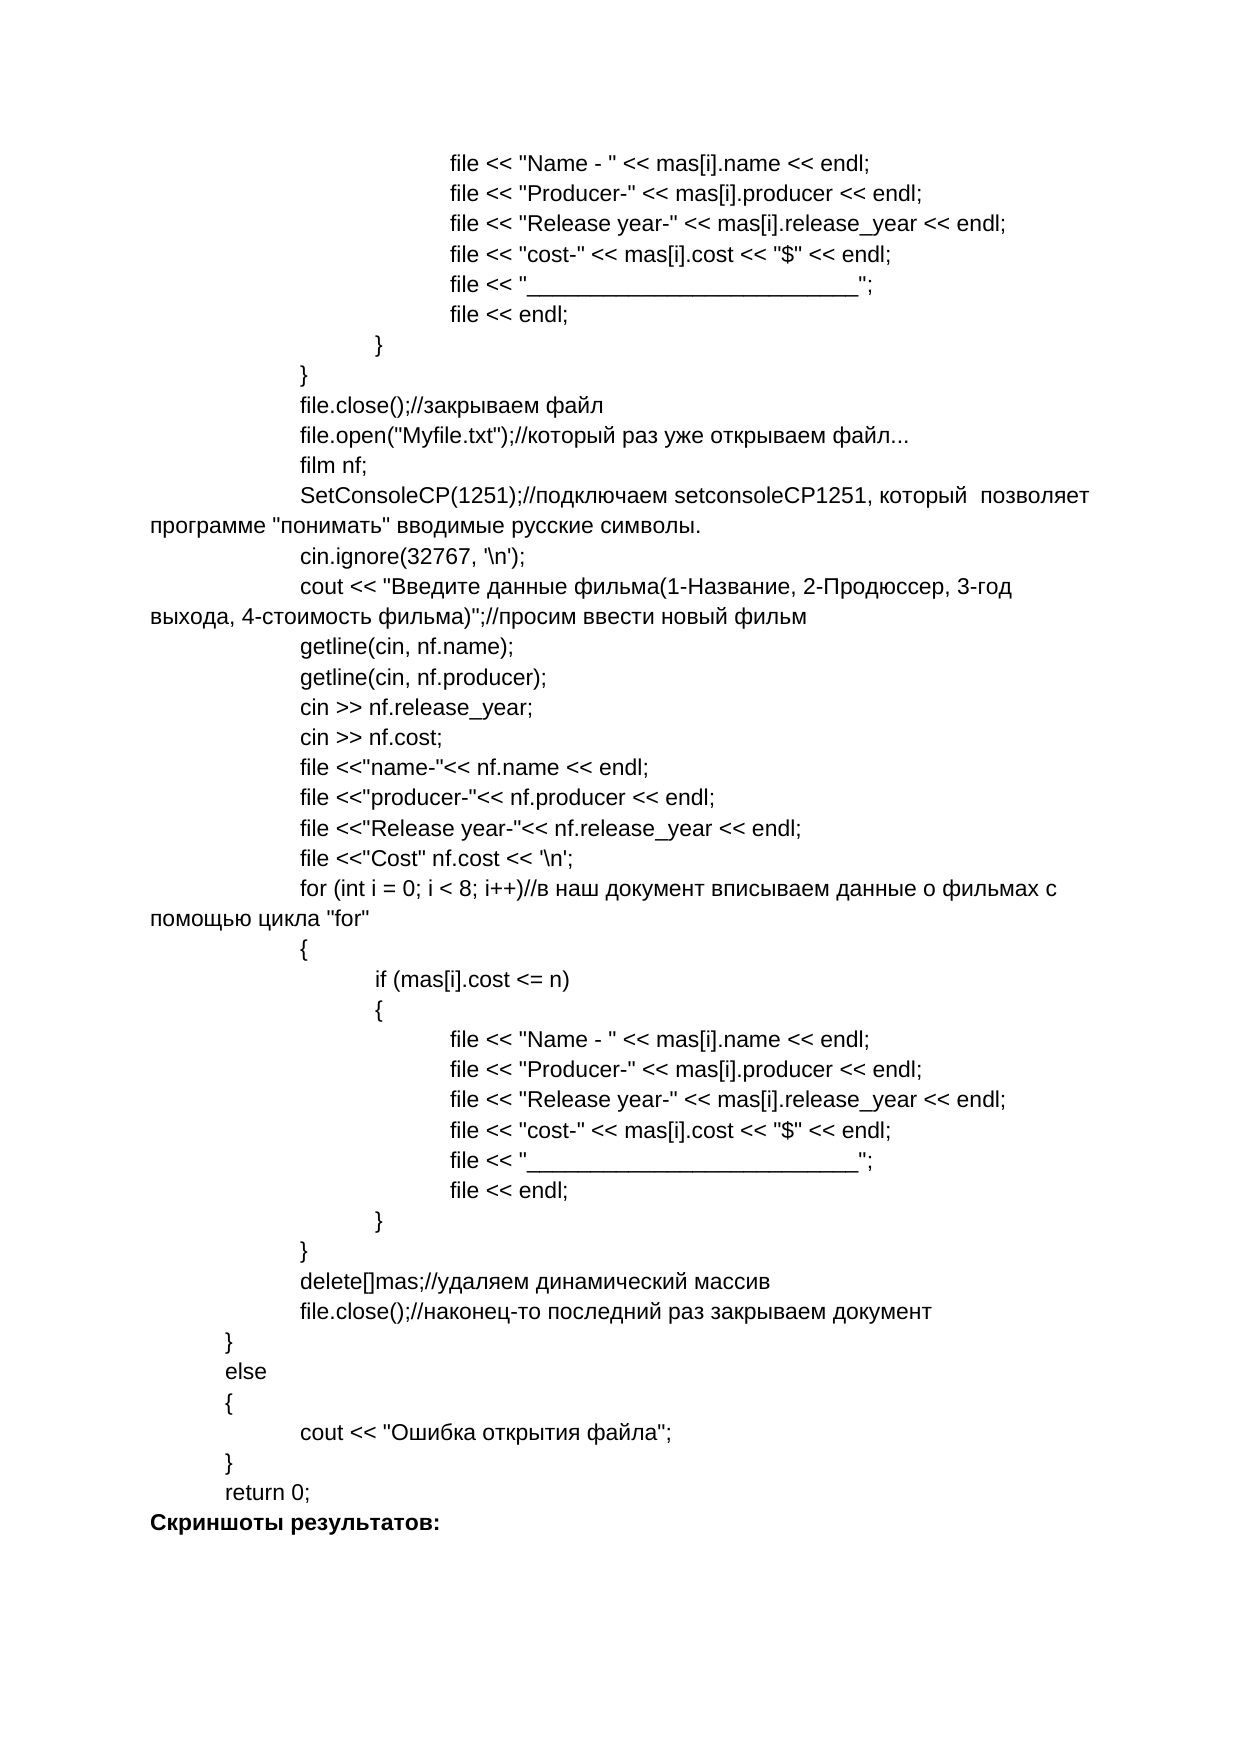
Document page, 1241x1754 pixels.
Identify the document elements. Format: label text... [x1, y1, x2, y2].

text file.open("Myfile.txt");//который раз уже открываем файл... [150, 422, 1090, 448]
text file << "Producer-" << mas[i].producer << endl; [150, 1056, 1090, 1083]
text file << "cost-" << mas[i].cost << "$" << endl; [150, 1117, 1090, 1143]
text cin.ignore(32767, '\n'); [150, 543, 1090, 569]
text delete[]mas;//удаляем динамический массив [150, 1268, 1090, 1294]
text getline(cin, nf.producer); [150, 663, 1090, 690]
text { [150, 996, 1090, 1022]
text film nf; [150, 452, 1090, 478]
text return 0; [150, 1479, 1090, 1506]
text file <<"Release year-"<< nf.release_year << endl; [150, 814, 1090, 841]
text { [150, 1388, 1090, 1415]
text cin >> nf.cost; [150, 724, 1090, 750]
text file << "Release year-" << mas[i].release_year << endl; [150, 1086, 1090, 1113]
text } [150, 361, 1090, 388]
text file.close();//закрываем файл [150, 392, 1090, 418]
text else [150, 1358, 1090, 1385]
text } [150, 331, 1090, 358]
text } [150, 1328, 1090, 1354]
text getline(cin, nf.name); [150, 633, 1090, 660]
text SetConsoleCP(1251);//подключаем setconsoleCP1251, который позволяет программе "понимать" вводимые русские символы. [150, 482, 1090, 539]
text file <<"name-"<< nf.name << endl; [150, 754, 1090, 781]
text file << "Name - " << mas[i].name << endl; [150, 1026, 1090, 1052]
text file << "cost-" << mas[i].cost << "$" << endl; [150, 241, 1090, 267]
text file << "__________________________"; [150, 1147, 1090, 1173]
text file << endl; [150, 1177, 1090, 1203]
text if (mas[i].cost <= n) [150, 966, 1090, 992]
text cout << "Ошибка открытия файла"; [150, 1419, 1090, 1445]
text cin >> nf.release_year; [150, 694, 1090, 720]
text file << "Release year-" << mas[i].release_year << endl; [150, 210, 1090, 237]
text } [150, 1449, 1090, 1475]
text { [150, 935, 1090, 962]
text file << "__________________________"; [150, 271, 1090, 297]
text } [150, 1207, 1090, 1234]
text } [150, 1237, 1090, 1264]
text for (int i = 0; i < 8; i++)//в наш документ вписываем данные о фильмах с помощью цикла "for" [150, 875, 1090, 932]
text Скриншоты результатов: [150, 1509, 1090, 1536]
text file << "Producer-" << mas[i].producer << endl; [150, 180, 1090, 207]
text file <<"producer-"<< nf.producer << endl; [150, 784, 1090, 811]
text file << "Name - " << mas[i].name << endl; [150, 150, 1090, 176]
text file << endl; [150, 301, 1090, 327]
text file.close();//наконец-то последний раз закрываем документ [150, 1298, 1090, 1324]
text cout << "Введите данные фильма(1-Название, 2-Продюссер, 3-год выхода, 4-стоимость фильма)";//просим ввести новый фильм [150, 573, 1090, 629]
text file <<"Cost" nf.cost << '\n'; [150, 845, 1090, 871]
